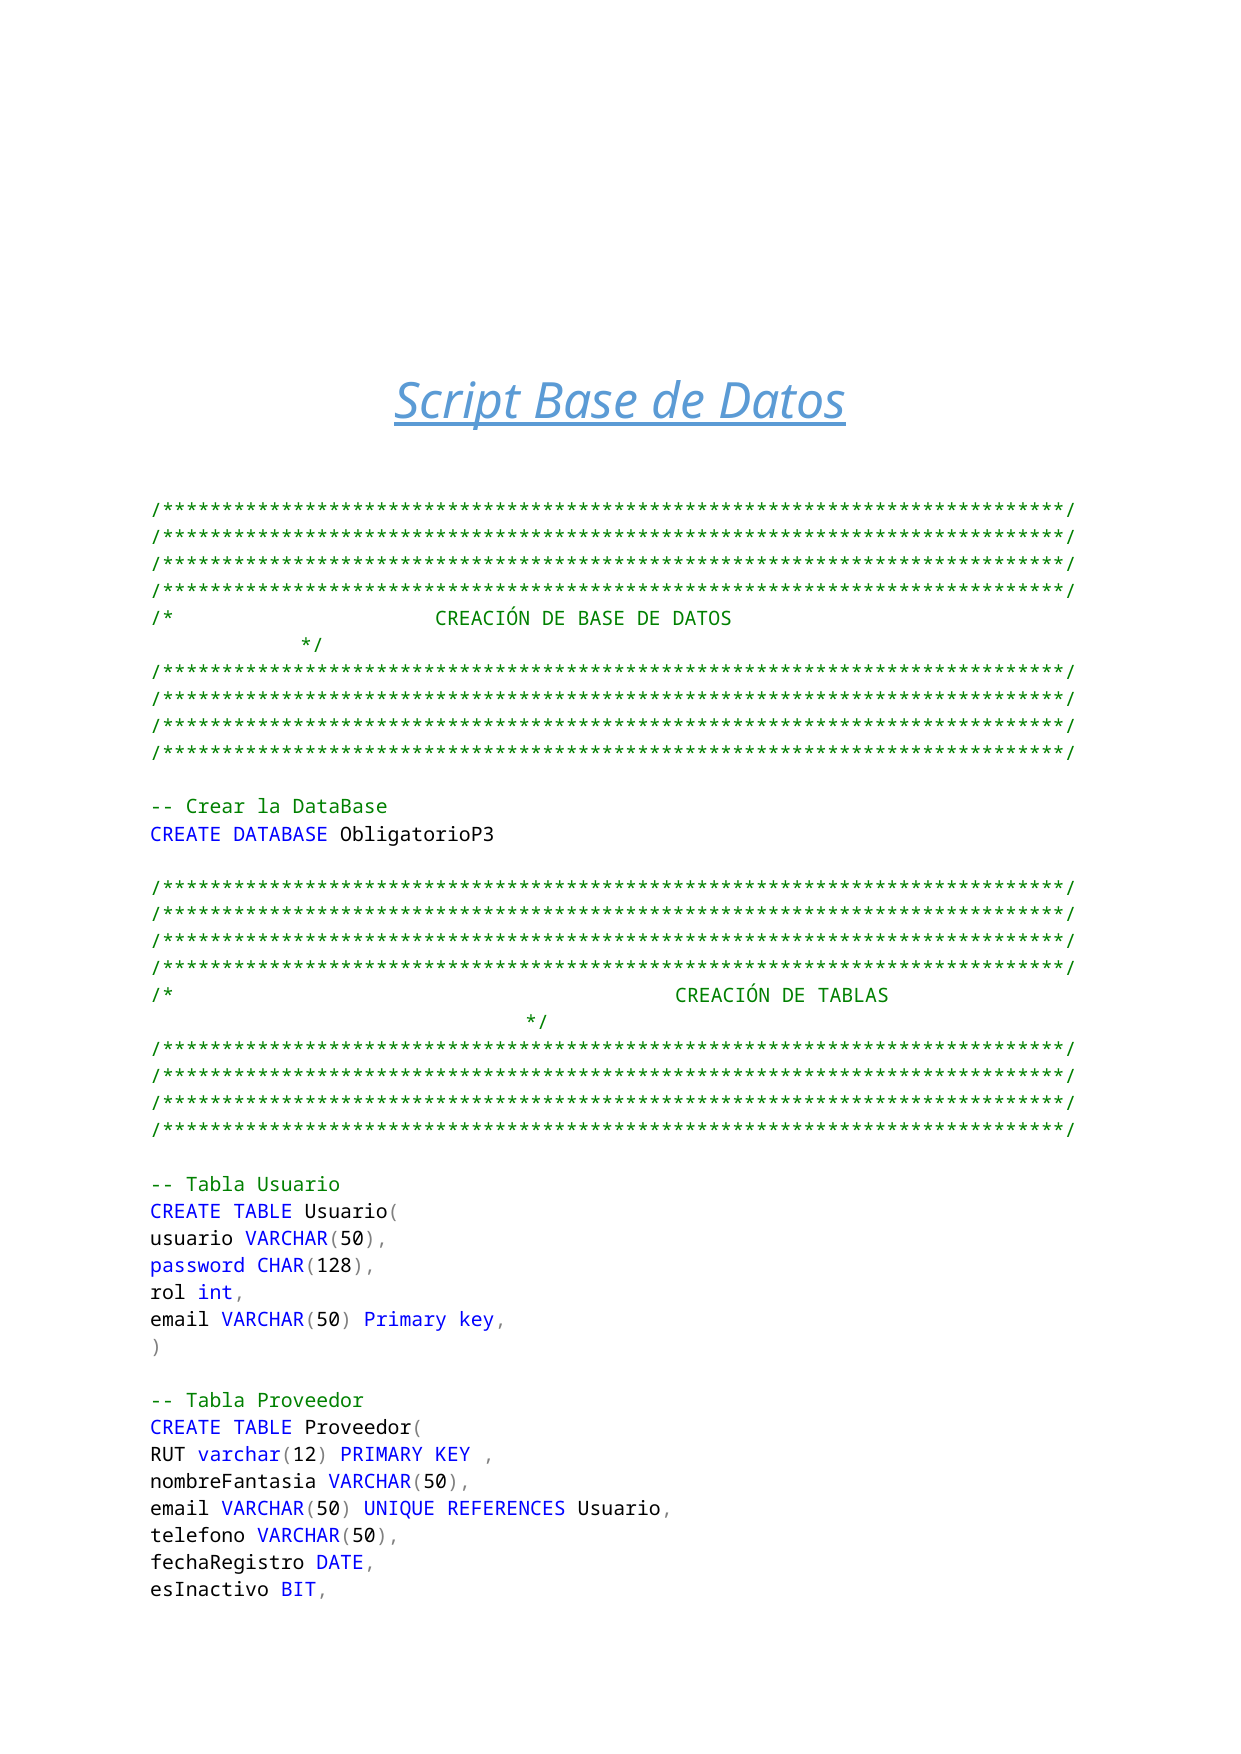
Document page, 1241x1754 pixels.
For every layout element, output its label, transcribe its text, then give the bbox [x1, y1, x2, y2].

text esInactivo BIT, [150, 1575, 1090, 1602]
text /****************************************************************************/ [150, 1036, 1090, 1063]
text /****************************************************************************/ [150, 523, 1090, 550]
text usuario VARCHAR(50), [150, 1224, 1090, 1251]
text -- Tabla Proveedor [150, 1386, 1090, 1413]
text /****************************************************************************/ [150, 1063, 1090, 1089]
text /****************************************************************************/ [150, 712, 1090, 739]
text /****************************************************************************/ [150, 1089, 1090, 1117]
text /****************************************************************************/ [150, 901, 1090, 928]
text /****************************************************************************/ [150, 739, 1090, 766]
text /****************************************************************************/ [150, 685, 1090, 712]
text ) [150, 1332, 1090, 1359]
text RUT varchar(12) PRIMARY KEY , [150, 1440, 1090, 1467]
text email VARCHAR(50) UNIQUE REFERENCES Usuario, [150, 1494, 1090, 1521]
text /* CREACIÓN DE TABLAS */ [150, 982, 1090, 1036]
text /****************************************************************************/ [150, 658, 1090, 685]
text CREATE TABLE Usuario( [150, 1197, 1090, 1224]
text /****************************************************************************/ [150, 550, 1090, 577]
text email VARCHAR(50) Primary key, [150, 1305, 1090, 1332]
text CREATE DATABASE ObligatorioP3 [150, 820, 1090, 847]
text /****************************************************************************/ [150, 577, 1090, 604]
text rol int, [150, 1278, 1090, 1305]
text -- Crear la DataBase [150, 793, 1090, 820]
text /****************************************************************************/ [150, 496, 1090, 523]
text password CHAR(128), [150, 1251, 1090, 1278]
text /****************************************************************************/ [150, 1117, 1090, 1143]
subtitle Script Base de Datos [150, 365, 1090, 433]
text /* CREACIÓN DE BASE DE DATOS */ [150, 604, 1090, 658]
text nombreFantasia VARCHAR(50), [150, 1467, 1090, 1494]
text -- Tabla Usuario [150, 1171, 1090, 1197]
text CREATE TABLE Proveedor( [150, 1413, 1090, 1440]
text /****************************************************************************/ [150, 955, 1090, 982]
text telefono VARCHAR(50), [150, 1521, 1090, 1548]
text /****************************************************************************/ [150, 928, 1090, 955]
text fechaRegistro DATE, [150, 1548, 1090, 1575]
text /****************************************************************************/ [150, 874, 1090, 901]
